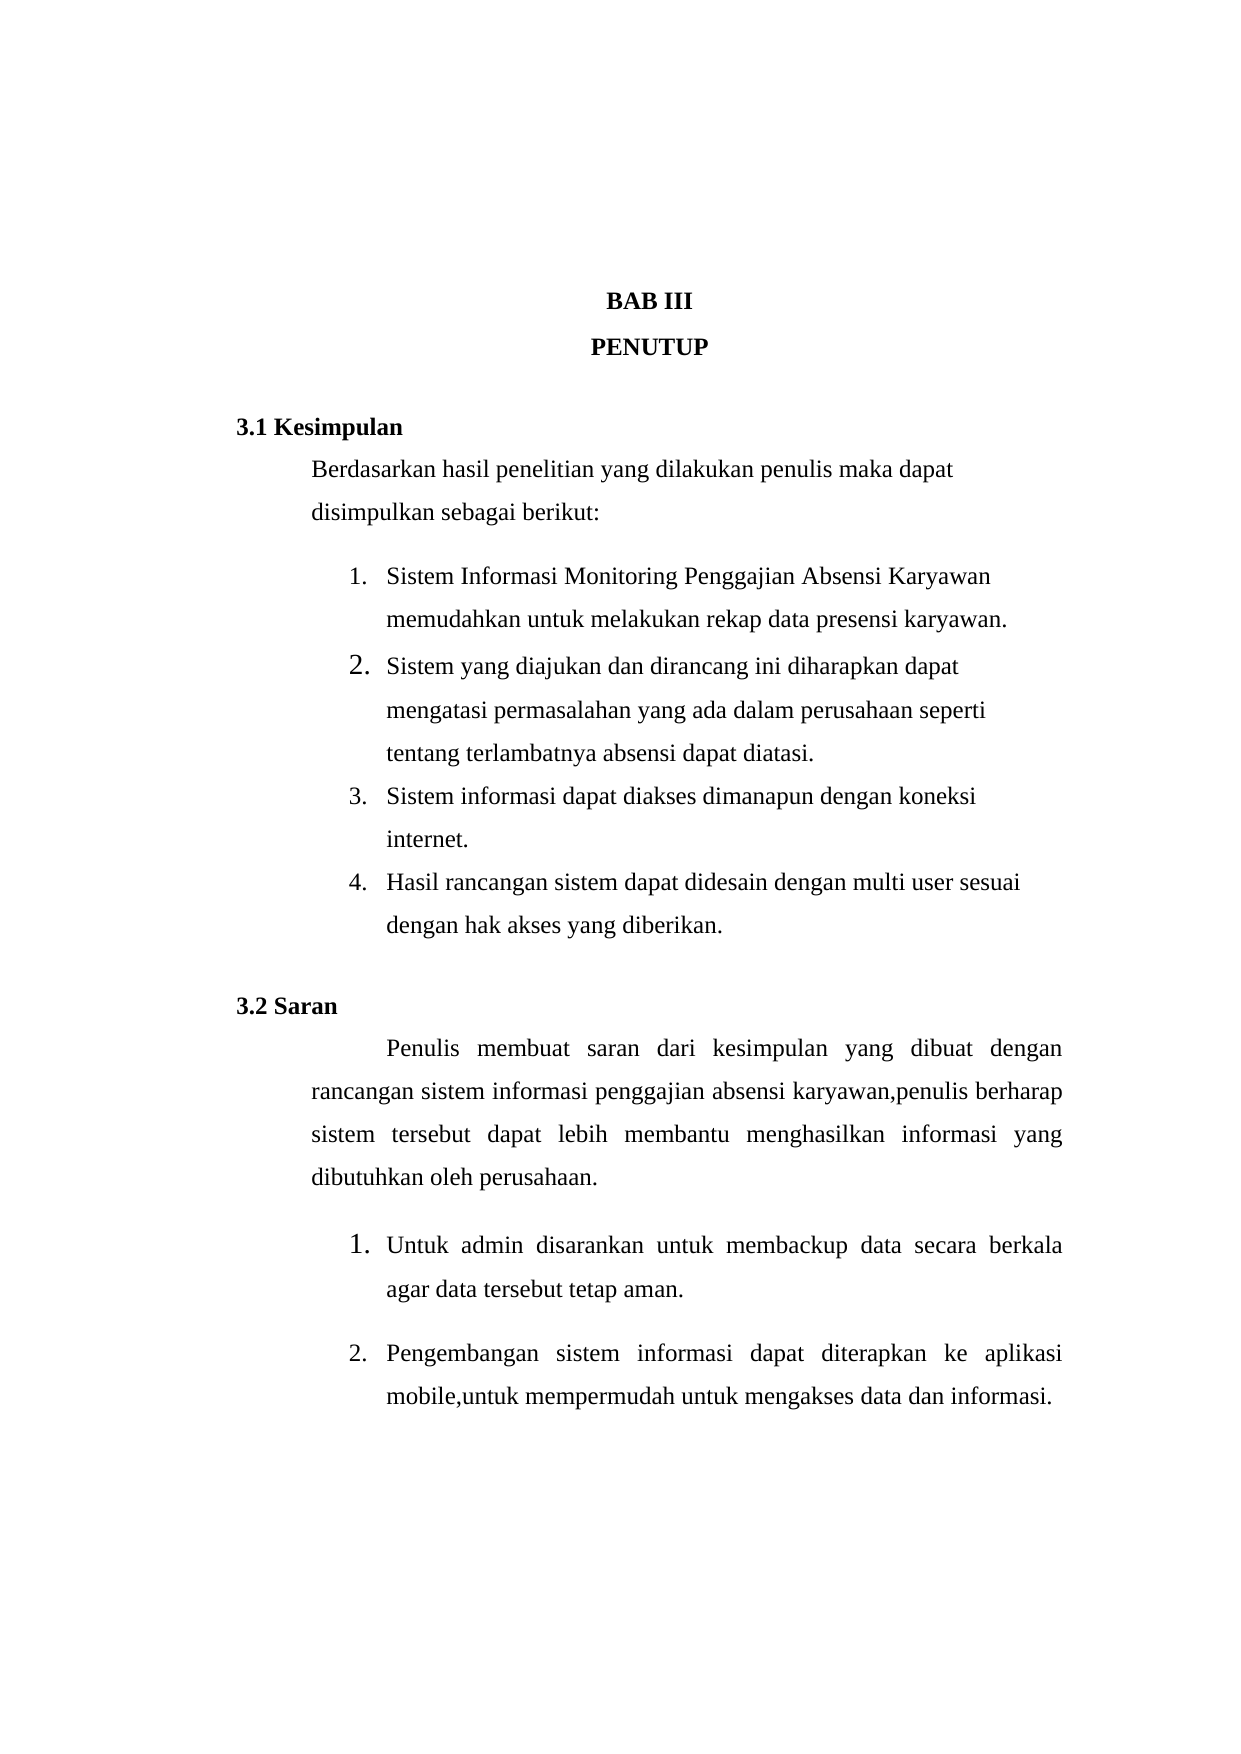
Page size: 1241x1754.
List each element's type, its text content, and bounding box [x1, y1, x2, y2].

list Untuk admin disarankan untuk membackup data secara berkala agar data tersebut tetap aman. [349, 1226, 1063, 1303]
subtitle BAB III [236, 286, 1063, 315]
list Sistem Informasi Monitoring Penggajian Absensi Karyawan memudahkan untuk melakukan rekap data presensi karyawan. [349, 561, 1063, 633]
text Berdasarkan hasil penelitian yang dilakukan penulis maka dapat disimpulkan sebagai berikut: [311, 454, 1063, 526]
subtitle 3.2 Saran [236, 991, 1063, 1020]
list Pengembangan sistem informasi dapat diterapkan ke aplikasi mobile,untuk mempermudah untuk mengakses data dan informasi. [349, 1338, 1063, 1410]
list Sistem yang diajukan dan dirancang ini diharapkan dapat mengatasi permasalahan yang ada dalam perusahaan seperti tentang terlambatnya absensi dapat diatasi. [349, 647, 1063, 767]
list Sistem informasi dapat diakses dimanapun dengan koneksi internet. [349, 781, 1063, 853]
list Hasil rancangan sistem dapat didesain dengan multi user sesuai dengan hak akses yang diberikan. [349, 867, 1063, 939]
subtitle 3.1 Kesimpulan [236, 412, 1063, 441]
text Penulis membuat saran dari kesimpulan yang dibuat dengan rancangan sistem informasi penggajian absensi karyawan,penulis berharap sistem tersebut dapat lebih membantu menghasilkan informasi yang dibutuhkan oleh perusahaan. [311, 1033, 1063, 1191]
text PENUTUP [236, 332, 1063, 361]
